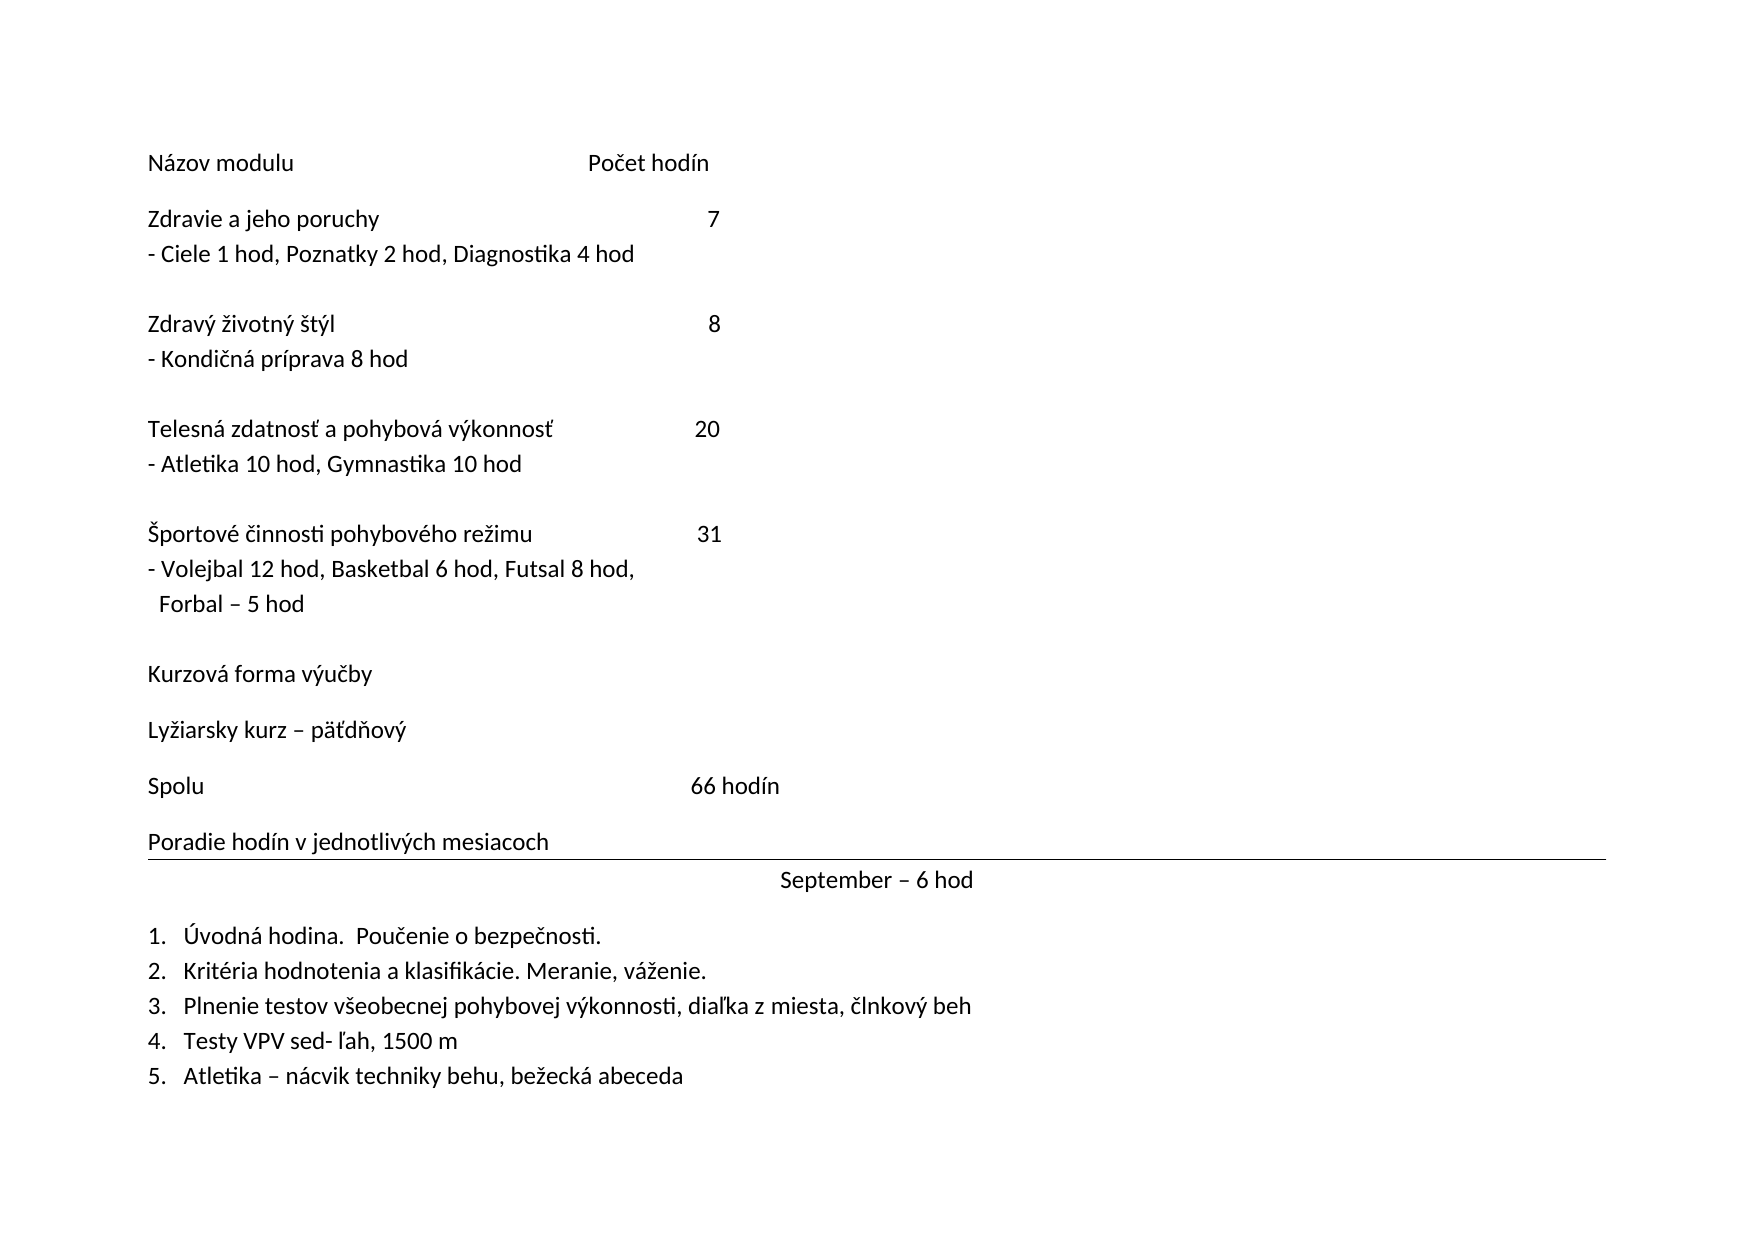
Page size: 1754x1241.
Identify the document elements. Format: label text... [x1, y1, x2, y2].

text - Atletika 10 hod, Gymnastika 10 hod [148, 448, 1606, 479]
text Poradie hodín v jednotlivých mesiacoch [148, 826, 1606, 859]
text - Ciele 1 hod, Poznatky 2 hod, Diagnostika 4 hod [148, 238, 1606, 269]
text Telesná zdatnosť a pohybová výkonnosť 20 [148, 413, 1606, 444]
text Spolu 66 hodín [148, 770, 1606, 801]
text 5. Atletika – nácvik techniky behu, bežecká abeceda [148, 1060, 1606, 1091]
text Forbal – 5 hod [148, 588, 1606, 619]
text Lyžiarsky kurz – päťdňový [148, 714, 1606, 745]
text 1. Úvodná hodina. Poučenie o bezpečnosti. [148, 920, 1606, 951]
text 3. Plnenie testov všeobecnej pohybovej výkonnosti, diaľka z miesta, člnkový beh [148, 990, 1606, 1021]
text September – 6 hod [148, 864, 1606, 895]
text - Kondičná príprava 8 hod [148, 343, 1606, 374]
text Názov modulu Počet hodín [148, 148, 1606, 178]
text Zdravý životný štýl 8 [148, 308, 1606, 339]
text Športové činnosti pohybového režimu 31 [148, 518, 1606, 549]
text 4. Testy VPV sed- ľah, 1500 m [148, 1025, 1606, 1056]
text Kurzová forma výučby [148, 658, 1606, 689]
text 2. Kritéria hodnotenia a klasifikácie. Meranie, váženie. [148, 955, 1606, 986]
text - Volejbal 12 hod, Basketbal 6 hod, Futsal 8 hod, [148, 553, 1606, 584]
text Zdravie a jeho poruchy 7 [148, 203, 1606, 234]
